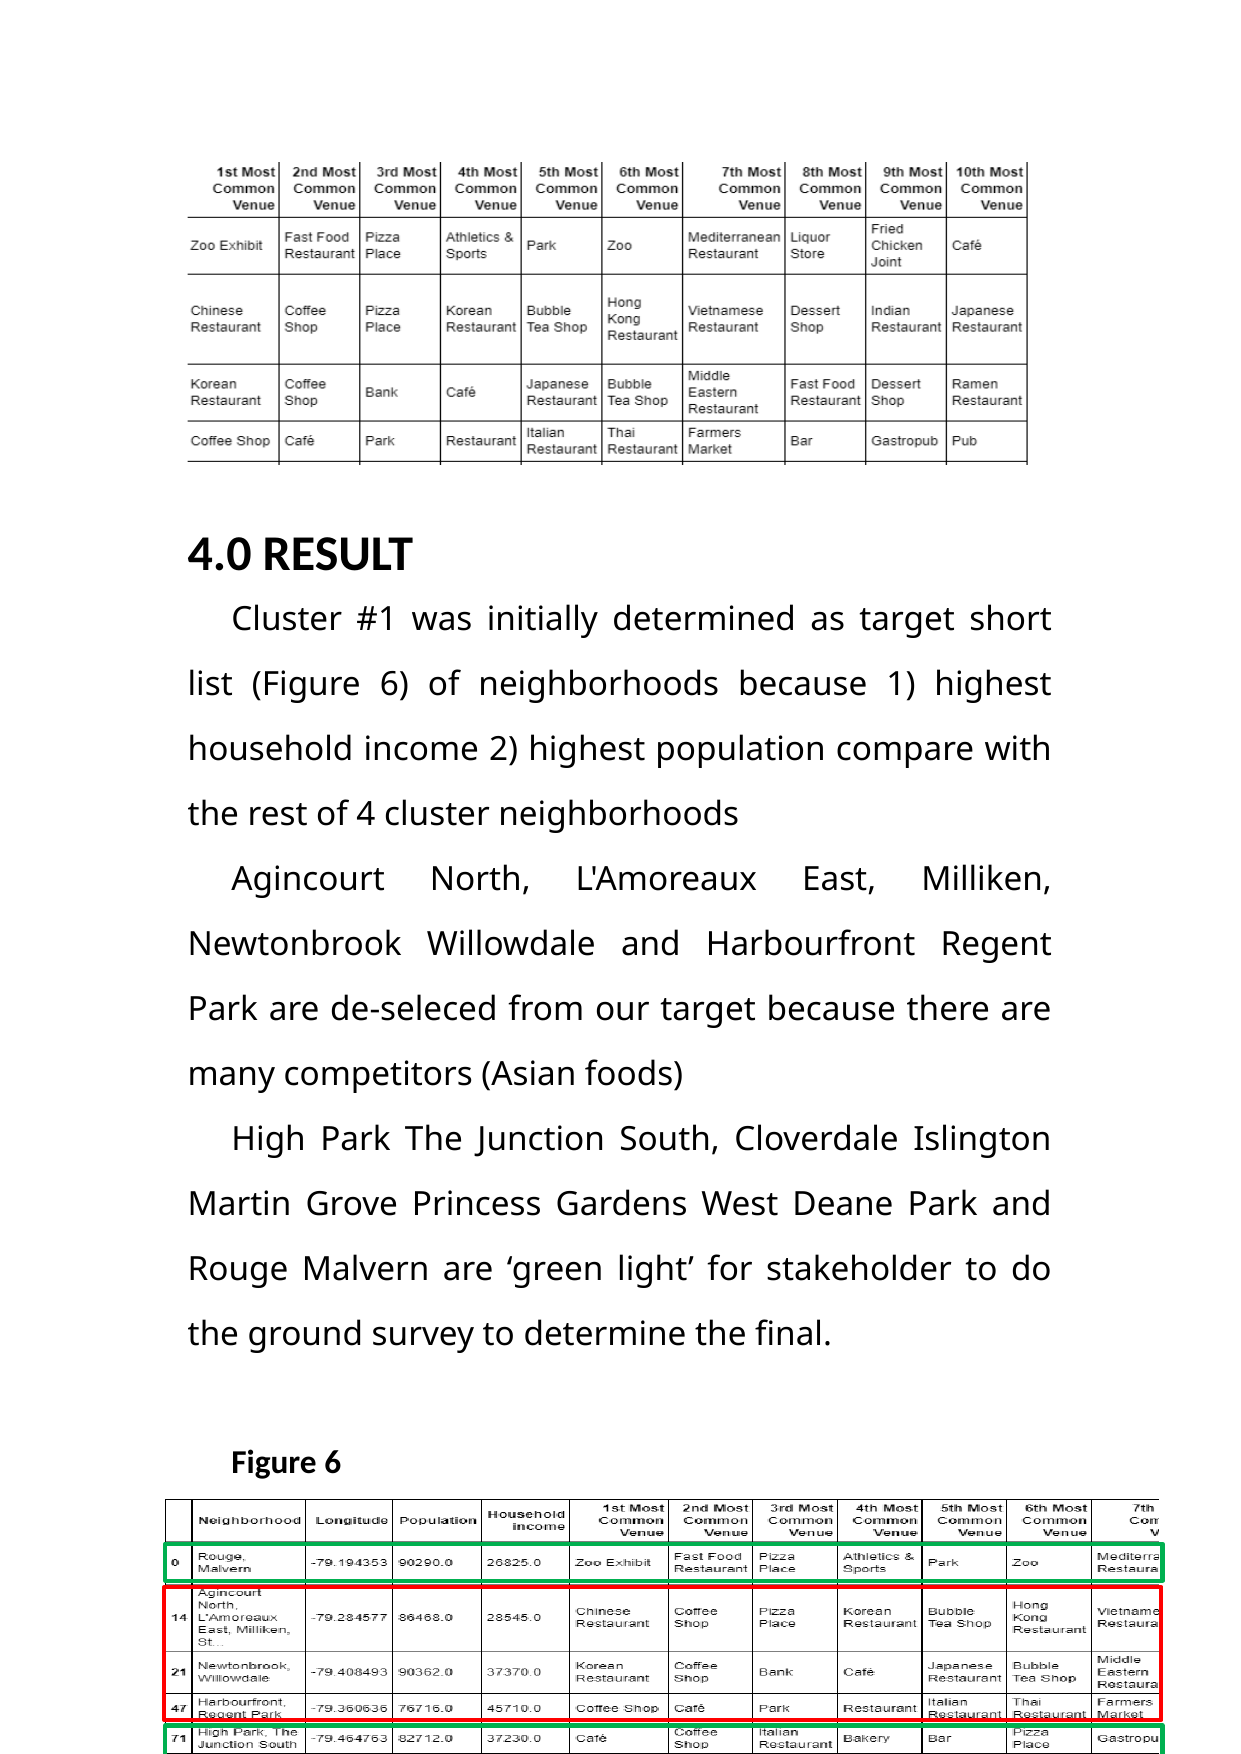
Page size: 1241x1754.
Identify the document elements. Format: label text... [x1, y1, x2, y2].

list Figure 6 [187, 1429, 1053, 1494]
picture [166, 1589, 1159, 1718]
picture [164, 1498, 1162, 1542]
list Agincourt North, L'Amoreaux East, Milliken, Newtonbrook Willowdale and Harbourfront Regent Park are de-seleced from our target because there are many competitors (Asian foods) [187, 844, 1053, 1104]
picture [187, 162, 1029, 465]
picture [167, 1728, 1160, 1754]
list High Park The Junction South, Cloverdale Islington Martin Grove Princess Gardens West Deane Park and Rouge Malvern are ‘green light’ for stakeholder to do the ground survey to determine the final. [187, 1104, 1053, 1364]
list RESULT [187, 519, 1053, 584]
picture [167, 1546, 1160, 1579]
list Cluster #1 was initially determined as target short list (Figure 6) of neighborhoods because 1) highest household income 2) highest population compare with the rest of 4 cluster neighborhoods [187, 584, 1053, 844]
